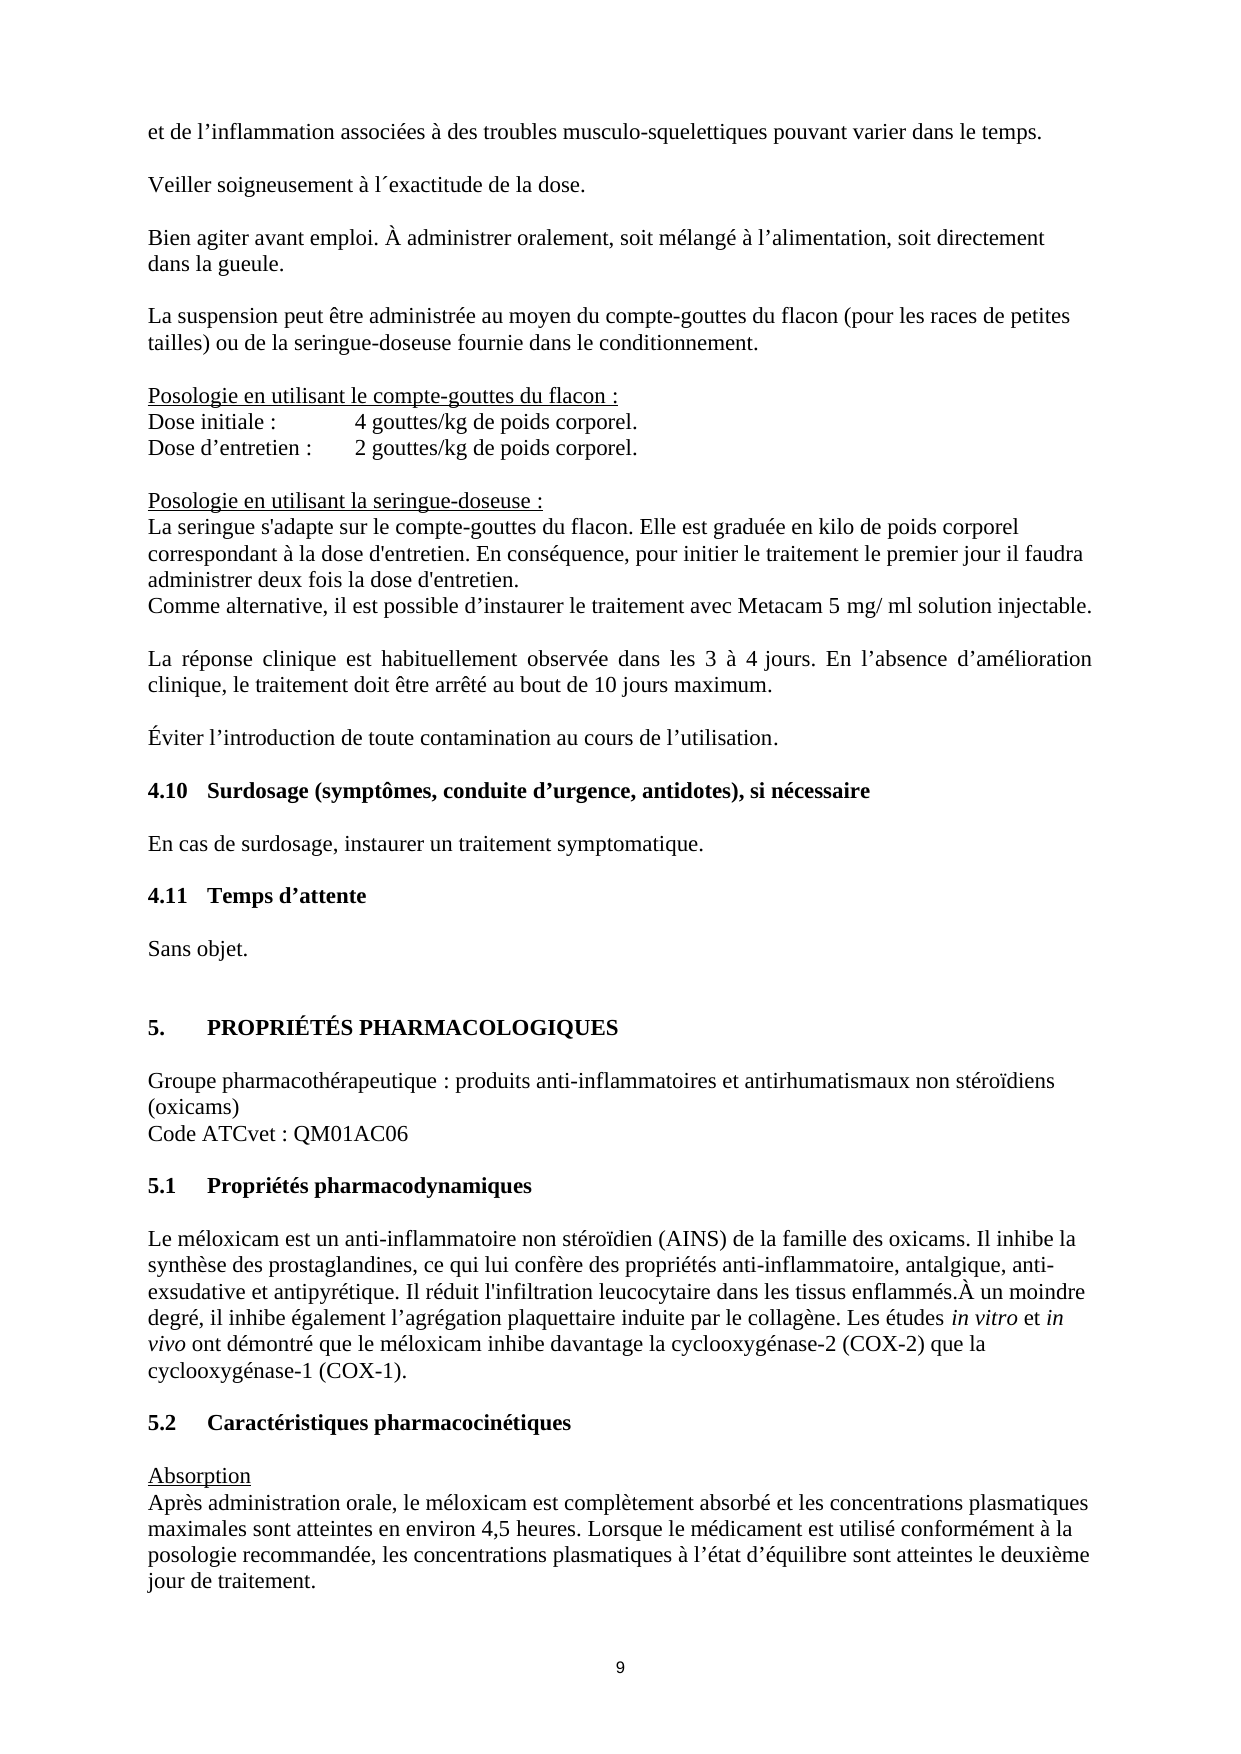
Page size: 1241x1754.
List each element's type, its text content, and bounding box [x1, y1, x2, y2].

text La seringue s'adapte sur le compte-gouttes du flacon. Elle est graduée en kilo de poids corporel correspondant à la dose d'entretien. En conséquence, pour initier le traitement le premier jour il faudra administrer deux fois la dose d'entretien. [148, 513, 1092, 592]
text En cas de surdosage, instaurer un traitement symptomatique. [148, 830, 1092, 856]
text Dose initiale : 4 gouttes/kg de poids corporel. [148, 408, 1092, 434]
text La réponse clinique est habituellement observée dans les 3 à 4 jours. En l’absence d’amélioration clinique, le traitement doit être arrêté au bout de 10 jours maximum. [148, 645, 1092, 698]
text Après administration orale, le méloxicam est complètement absorbé et les concentrations plasmatiques maximales sont atteintes en environ 4,5 heures. Lorsque le médicament est utilisé conformément à la posologie recommandée, les concentrations plasmatiques à l’état d’équilibre sont atteintes le deuxième jour de traitement. [148, 1488, 1092, 1594]
text Posologie en utilisant la seringue-doseuse : [148, 487, 1092, 513]
text Éviter l’introduction de toute contamination au cours de l’utilisation. [148, 724, 1092, 751]
text Le méloxicam est un anti-inflammatoire non stéroïdien (AINS) de la famille des oxicams. Il inhibe la synthèse des prostaglandines, ce qui lui confère des propriétés anti-inflammatoire, antalgique, anti-exsudative et antipyrétique. Il réduit l'infiltration leucocytaire dans les tissus enflammés.À un moindre degré, il inhibe également l’agrégation plaquettaire induite par le collagène. Les études in vitro et in vivo ont démontré que le méloxicam inhibe davantage la cyclooxygénase-2 (COX-2) que la cyclooxygénase-1 (COX-1). [148, 1225, 1092, 1383]
text Veiller soigneusement à l´exactitude de la dose. [148, 171, 1092, 197]
text Dose d’entretien : 2 gouttes/kg de poids corporel. [148, 434, 1092, 461]
text 5.2 Caractéristiques pharmacocinétiques [148, 1409, 1092, 1436]
text Absorption [148, 1462, 1092, 1488]
text Comme alternative, il est possible d’instaurer le traitement avec Metacam 5 mg/ ml solution injectable. [148, 592, 1092, 619]
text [148, 118, 1092, 144]
text 5.1 Propriétés pharmacodynamiques [148, 1172, 1092, 1199]
text Sans objet. [148, 935, 1092, 961]
text Posologie en utilisant le compte-gouttes du flacon : [148, 382, 1092, 408]
text Code ATCvet : QM01AC06 [148, 1119, 1092, 1146]
text Bien agiter avant emploi. À administrer oralement, soit mélangé à l’alimentation, soit directement dans la gueule. [148, 223, 1092, 276]
text 4.10 Surdosage (symptômes, conduite d’urgence, antidotes), si nécessaire [148, 777, 1092, 803]
text 5. PROPRIÉTÉS PHARMACOLOGIQUES [148, 1014, 1092, 1041]
text La suspension peut être administrée au moyen du compte-gouttes du flacon (pour les races de petites tailles) ou de la seringue-doseuse fournie dans le conditionnement. [148, 303, 1092, 355]
text 4.11 Temps d’attente [148, 882, 1092, 909]
text Groupe pharmacothérapeutique : produits anti-inflammatoires et antirhumatismaux non stéroïdiens (oxicams) [148, 1067, 1092, 1119]
